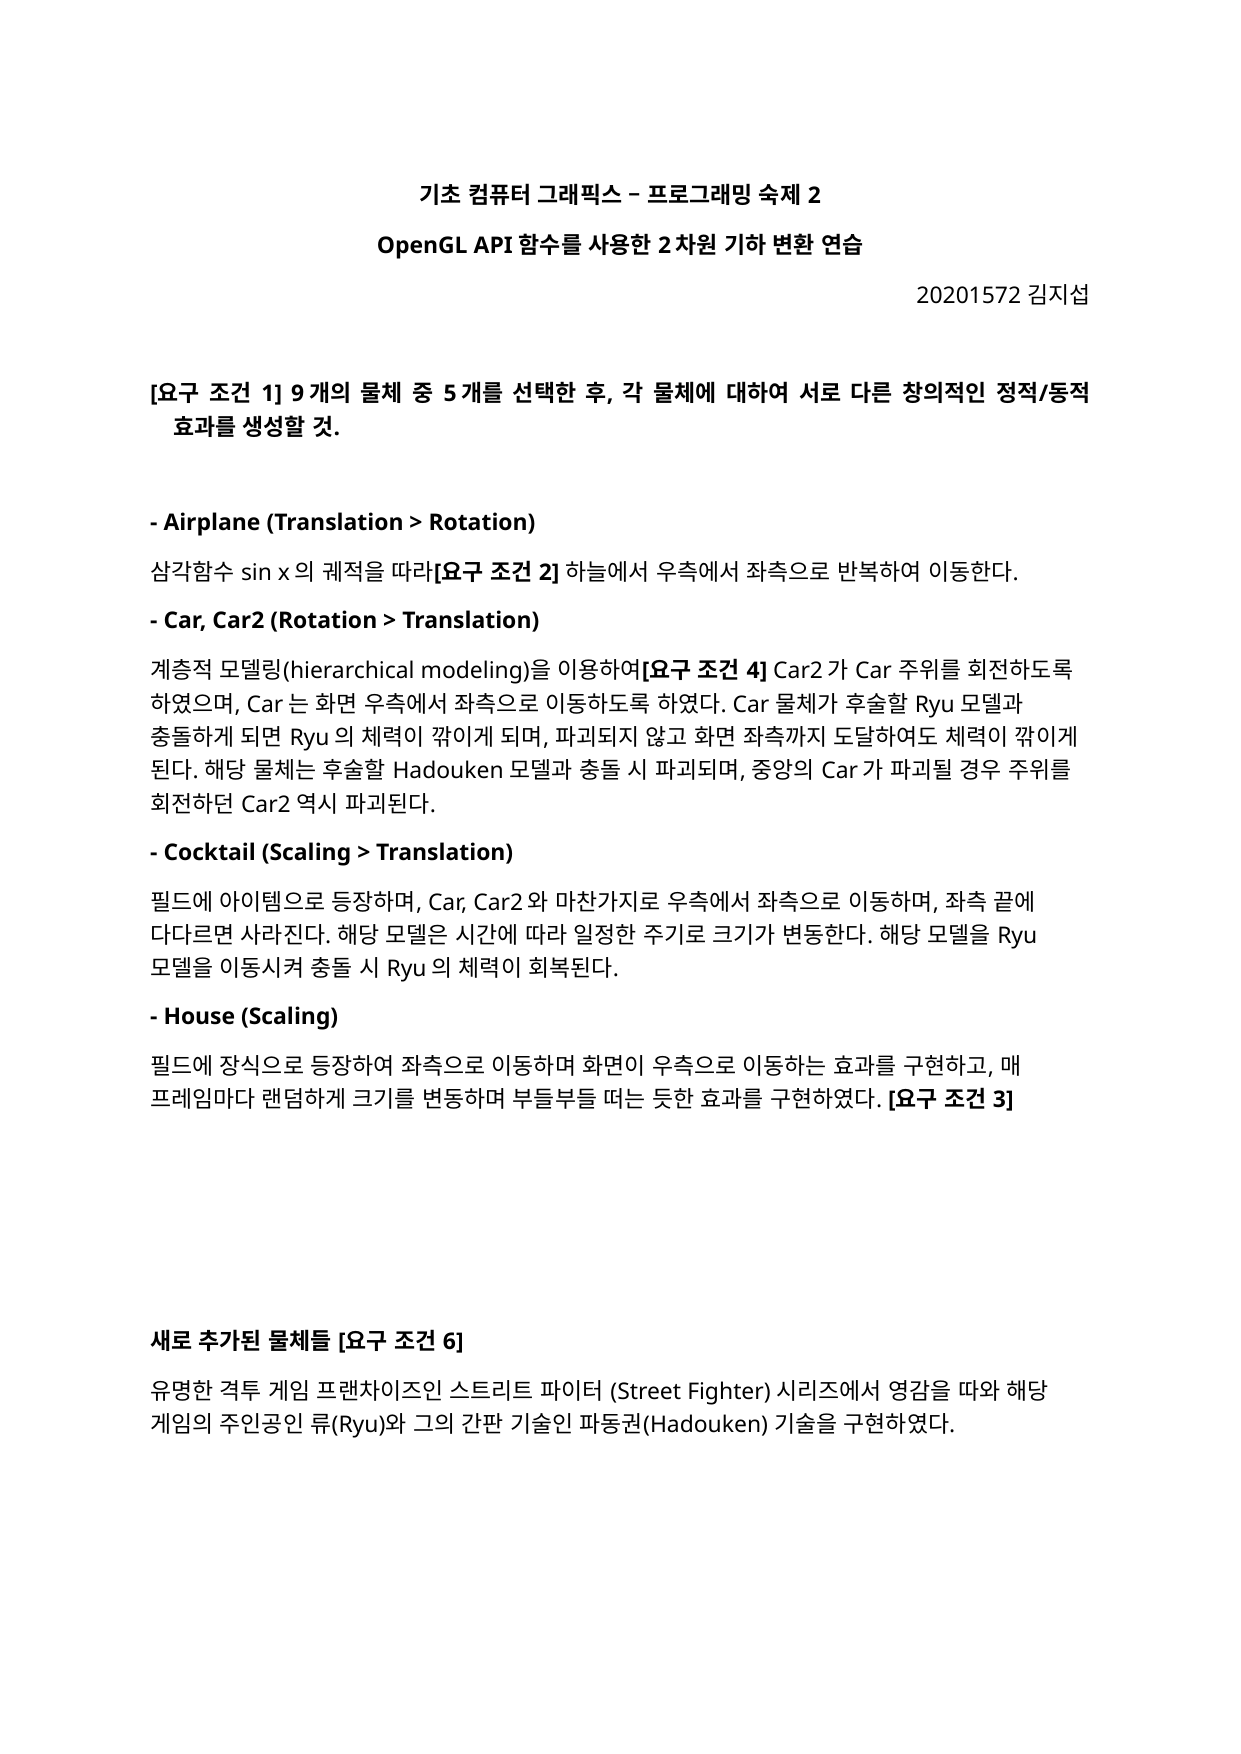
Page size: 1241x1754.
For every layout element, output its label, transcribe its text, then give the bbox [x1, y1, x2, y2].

text [요구 조건 1] 9개의 물체 중 5개를 선택한 후, 각 물체에 대하여 서로 다른 창의적인 정적/동적 효과를 생성할 것. [150, 375, 1090, 442]
text 기초 컴퓨터 그래픽스 – 프로그래밍 숙제 2 [150, 177, 1090, 211]
text OpenGL API 함수를 사용한 2차원 기하 변환 연습 [150, 227, 1090, 261]
text - Cocktail (Scaling > Translation) [150, 836, 1090, 867]
text 계층적 모델링(hierarchical modeling)을 이용하여[요구 조건 4] Car2가 Car 주위를 회전하도록 하였으며, Car는 화면 우측에서 좌측으로 이동하도록 하였다. Car 물체가 후술할 Ryu 모델과 충돌하게 되면 Ryu의 체력이 깎이게 되며, 파괴되지 않고 화면 좌측까지 도달하여도 체력이 깎이게 된다. 해당 물체는 후술할 Hadouken 모델과 충돌 시 파괴되며, 중앙의 Car가 파괴될 경우 주위를 회전하던 Car2 역시 파괴된다. [150, 652, 1090, 819]
text 새로 추가된 물체들 [요구 조건 6] [150, 1323, 1090, 1356]
text 삼각함수 sin x의 궤적을 따라[요구 조건 2] 하늘에서 우측에서 좌측으로 반복하여 이동한다. [150, 554, 1090, 588]
text 유명한 격투 게임 프랜차이즈인 스트리트 파이터 (Street Fighter) 시리즈에서 영감을 따와 해당 게임의 주인공인 류(Ryu)와 그의 간판 기술인 파동권(Hadouken) 기술을 구현하였다. [150, 1373, 1090, 1440]
text - House (Scaling) [150, 1000, 1090, 1031]
text 필드에 장식으로 등장하여 좌측으로 이동하며 화면이 우측으로 이동하는 효과를 구현하고, 매 프레임마다 랜덤하게 크기를 변동하며 부들부들 떠는 듯한 효과를 구현하였다. [요구 조건 3] [150, 1048, 1090, 1115]
text 필드에 아이템으로 등장하며, Car, Car2와 마찬가지로 우측에서 좌측으로 이동하며, 좌측 끝에 다다르면 사라진다. 해당 모델은 시간에 따라 일정한 주기로 크기가 변동한다. 해당 모델을 Ryu 모델을 이동시켜 충돌 시 Ryu의 체력이 회복된다. [150, 883, 1090, 983]
text - Car, Car2 (Rotation > Translation) [150, 604, 1090, 636]
text - Airplane (Translation > Rotation) [150, 506, 1090, 538]
text 20201572 김지섭 [150, 277, 1090, 311]
